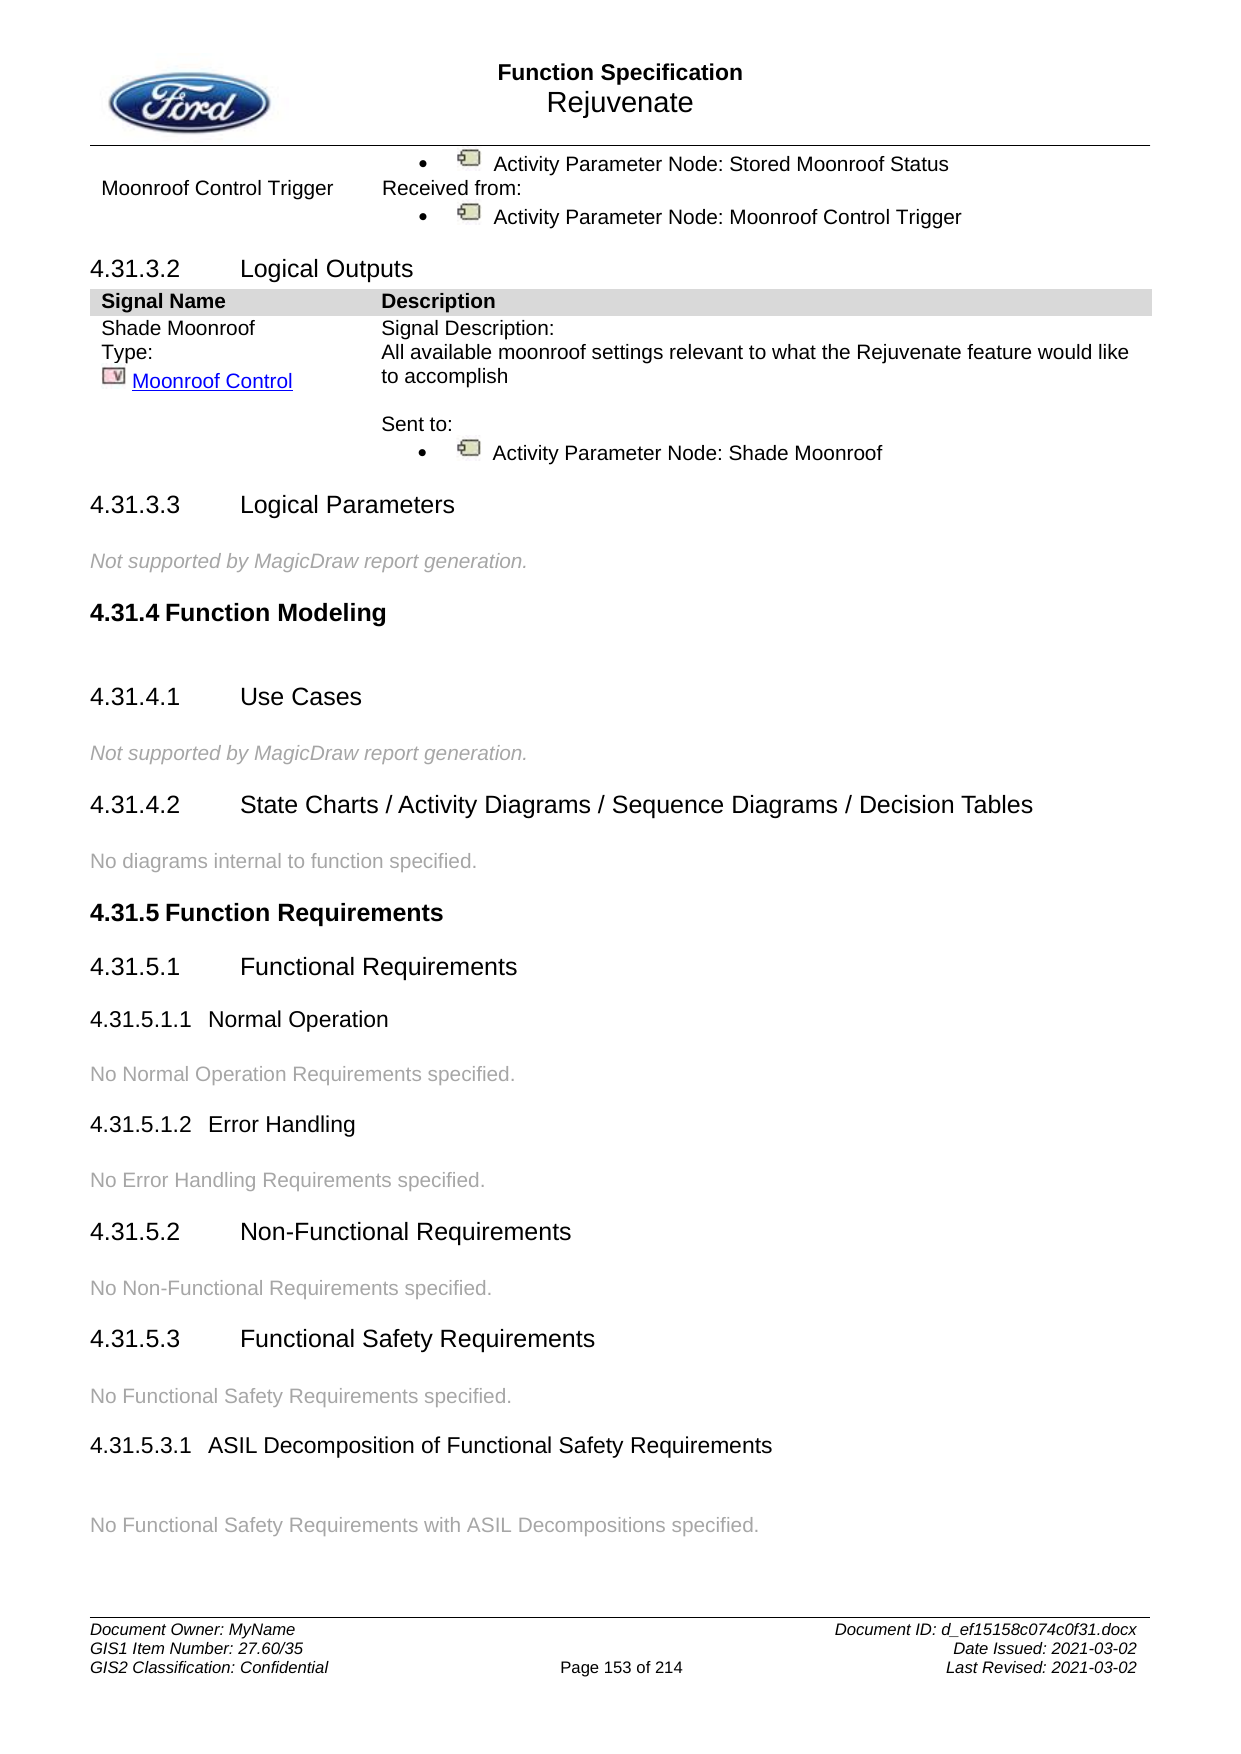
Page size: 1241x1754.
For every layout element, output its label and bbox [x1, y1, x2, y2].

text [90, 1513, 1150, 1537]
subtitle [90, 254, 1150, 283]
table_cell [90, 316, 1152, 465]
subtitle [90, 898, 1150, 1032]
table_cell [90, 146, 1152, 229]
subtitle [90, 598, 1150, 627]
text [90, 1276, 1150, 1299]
picture [456, 199, 482, 225]
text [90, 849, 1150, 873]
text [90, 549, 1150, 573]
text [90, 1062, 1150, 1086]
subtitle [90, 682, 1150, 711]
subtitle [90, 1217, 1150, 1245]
picture [456, 146, 482, 171]
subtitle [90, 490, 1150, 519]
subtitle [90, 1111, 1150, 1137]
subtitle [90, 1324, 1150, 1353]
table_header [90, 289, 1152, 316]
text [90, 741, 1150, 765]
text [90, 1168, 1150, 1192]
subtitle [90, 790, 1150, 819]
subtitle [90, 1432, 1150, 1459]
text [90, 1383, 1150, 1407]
picture [101, 363, 127, 389]
picture [89, 53, 290, 154]
picture [456, 435, 482, 461]
